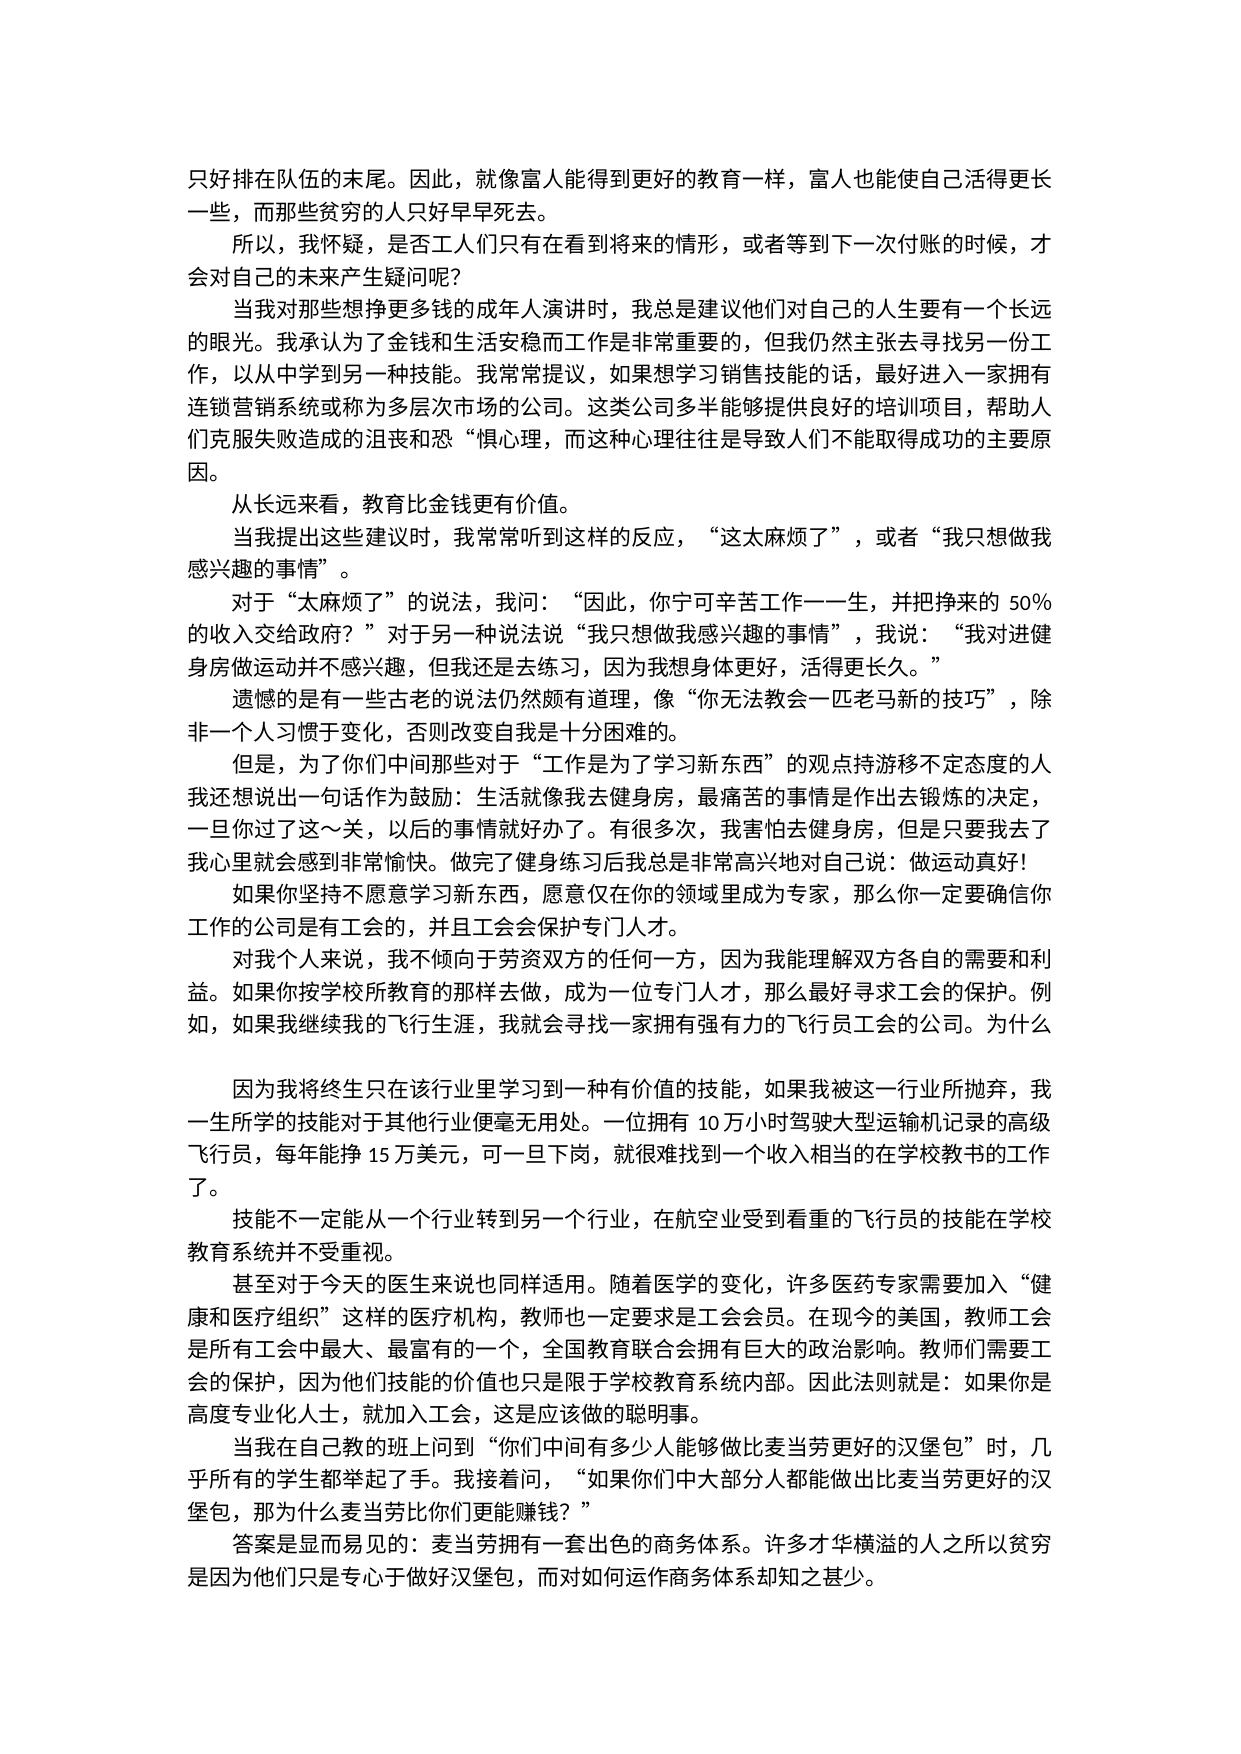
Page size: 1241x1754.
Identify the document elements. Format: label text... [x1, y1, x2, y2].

text 对我个人来说，我不倾向于劳资双方的任何一方，因为我能理解双方各自的需要和利益。如果你按学校所教育的那样去做，成为一位专门人才，那么最好寻求工会的保护。例如，如果我继续我的飞行生涯，我就会寻找一家拥有强有力的飞行员工会的公司。为什么？ [187, 942, 1053, 1072]
text 遗憾的是有一些古老的说法仍然颇有道理，像“你无法教会一匹老马新的技巧”，除非一个人习惯于变化，否则改变自我是十分困难的。 [187, 682, 1053, 747]
text 技能不一定能从一个行业转到另一个行业，在航空业受到看重的飞行员的技能在学校教育系统并不受重视。 [187, 1202, 1053, 1267]
text 甚至对于今天的医生来说也同样适用。随着医学的变化，许多医药专家需要加入“健康和医疗组织”这样的医疗机构，教师也一定要求是工会会员。在现今的美国，教师工会是所有工会中最大、最富有的一个，全国教育联合会拥有巨大的政治影响。教师们需要工会的保护，因为他们技能的价值也只是限于学校教育系统内部。因此法则就是：如果你是高度专业化人士，就加入工会，这是应该做的聪明事。 [187, 1267, 1053, 1429]
text 当我在自己教的班上问到“你们中间有多少人能够做比麦当劳更好的汉堡包”时，几乎所有的学生都举起了手。我接着问，“如果你们中大部分人都能做出比麦当劳更好的汉堡包，那为什么麦当劳比你们更能赚钱？” [187, 1429, 1053, 1527]
text 因为我将终生只在该行业里学习到一种有价值的技能，如果我被这一行业所抛弃，我一生所学的技能对于其他行业便毫无用处。一位拥有10万小时驾驶大型运输机记录的高级飞行员，每年能挣15万美元，可一旦下岗，就很难找到一个收入相当的在学校教书的工作了。 [187, 1072, 1053, 1202]
text 对于“太麻烦了”的说法，我问：“因此，你宁可辛苦工作一一生，并把挣来的50％的收入交给政府？”对于另一种说法说“我只想做我感兴趣的事情”，我说：“我对进健身房做运动并不感兴趣，但我还是去练习，因为我想身体更好，活得更长久。” [187, 584, 1053, 682]
text 从长远来看，教育比金钱更有价值。 [187, 487, 1053, 519]
text 但是，为了你们中间那些对于“工作是为了学习新东西”的观点持游移不定态度的人，我还想说出一句话作为鼓励：生活就像我去健身房，最痛苦的事情是作出去锻炼的决定，一旦你过了这～关，以后的事情就好办了。有很多次，我害怕去健身房，但是只要我去了，我心里就会感到非常愉快。做完了健身练习后我总是非常高兴地对自己说：做运动真好！ [187, 747, 1053, 877]
text 当我提出这些建议时，我常常听到这样的反应，“这太麻烦了”，或者“我只想做我感兴趣的事情”。 [187, 519, 1053, 584]
text 所以，我怀疑，是否工人们只有在看到将来的情形，或者等到下一次付账的时候，才会对自己的未来产生疑问呢？ [187, 227, 1053, 292]
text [187, 162, 1053, 227]
text 如果你坚持不愿意学习新东西，愿意仅在你的领域里成为专家，那么你一定要确信你工作的公司是有工会的，并且工会会保护专门人才。 [187, 877, 1053, 942]
text 答案是显而易见的：麦当劳拥有一套出色的商务体系。许多才华横溢的人之所以贫穷，是因为他们只是专心于做好汉堡包，而对如何运作商务体系却知之甚少。 [187, 1527, 1053, 1592]
text 当我对那些想挣更多钱的成年人演讲时，我总是建议他们对自己的人生要有一个长远的眼光。我承认为了金钱和生活安稳而工作是非常重要的，但我仍然主张去寻找另一份工作，以从中学到另一种技能。我常常提议，如果想学习销售技能的话，最好进入一家拥有连锁营销系统或称为多层次市场的公司。这类公司多半能够提供良好的培训项目，帮助人们克服失败造成的沮丧和恐“惧心理，而这种心理往往是导致人们不能取得成功的主要原因。 [187, 292, 1053, 487]
